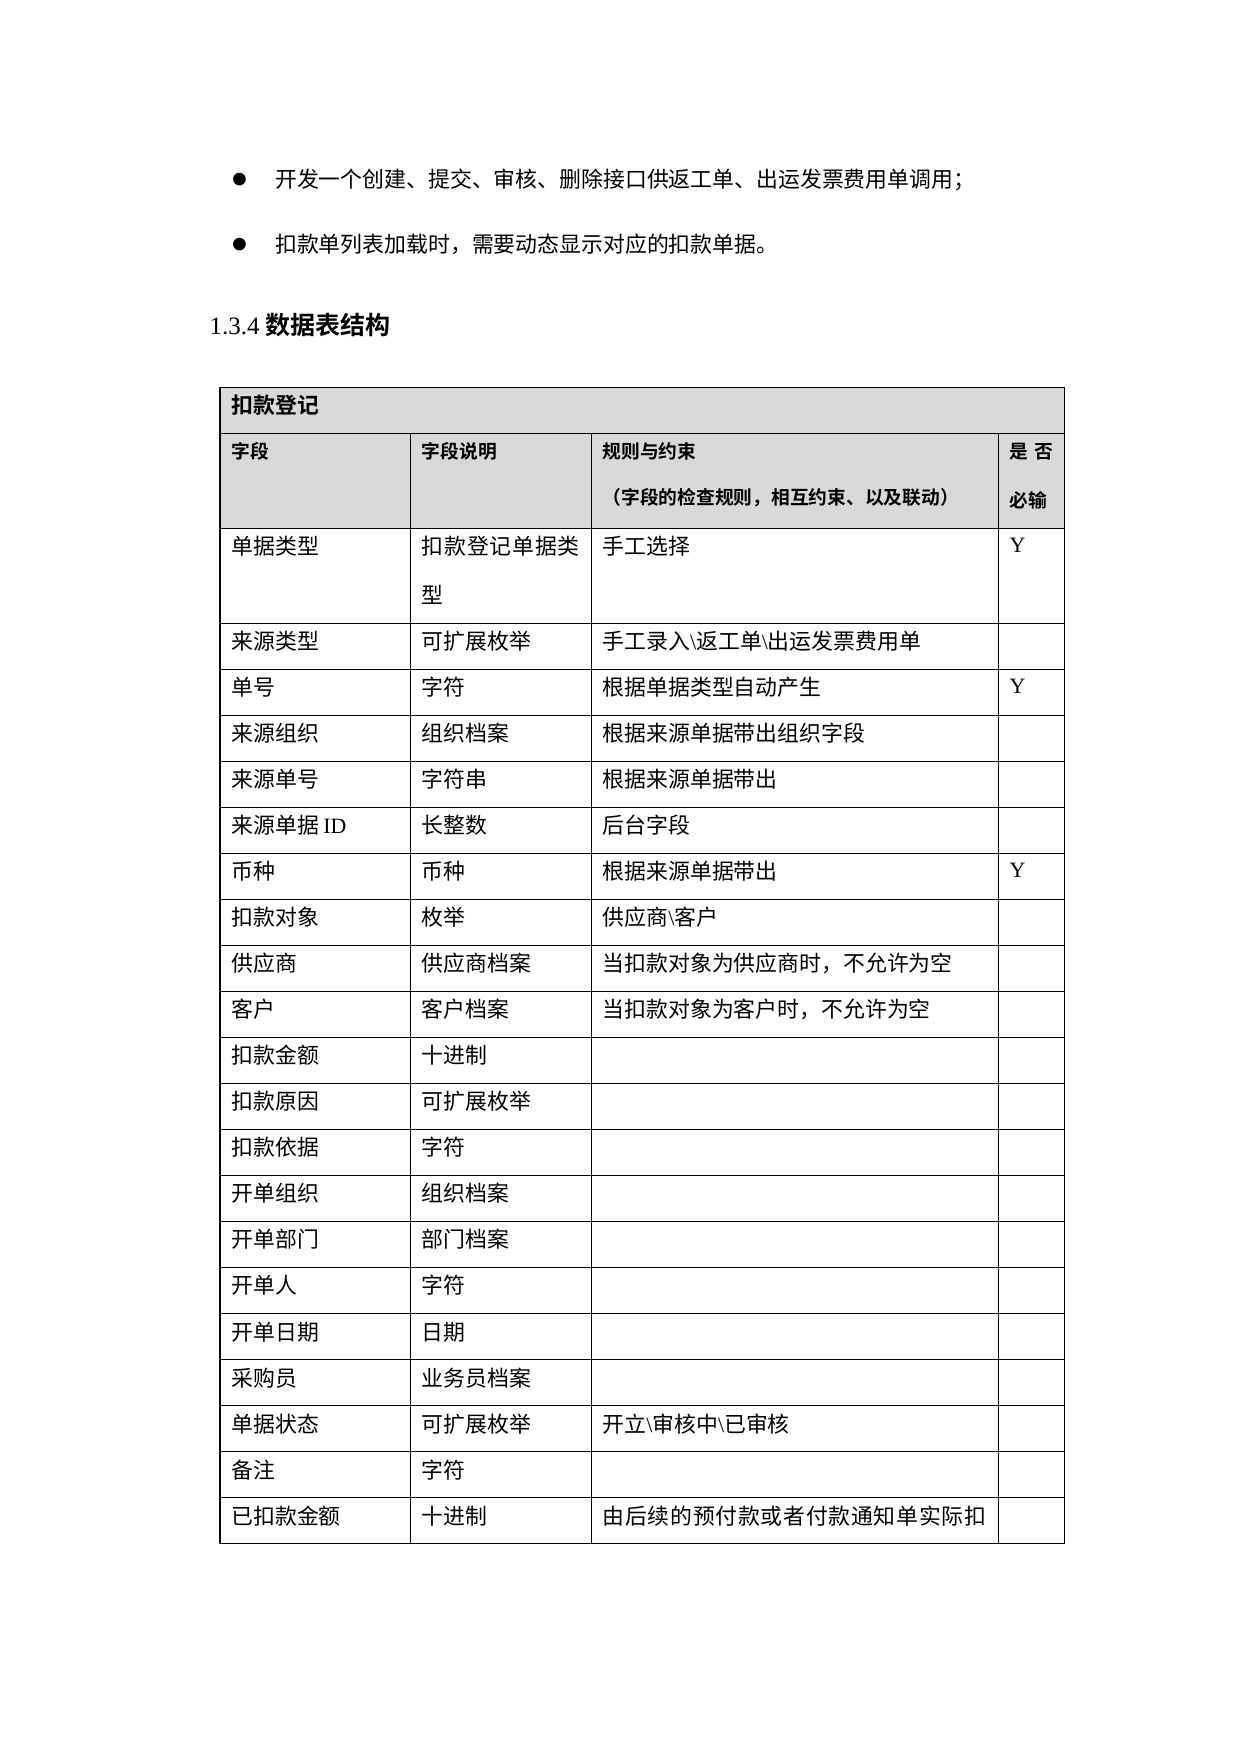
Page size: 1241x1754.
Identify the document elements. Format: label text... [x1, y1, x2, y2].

table_cell 组织档案 [411, 716, 591, 761]
list 扣款单列表加载时，需要动态显示对应的扣款单据。 [231, 227, 1053, 259]
table_cell 日期 [411, 1314, 591, 1359]
table_cell [999, 1084, 1064, 1129]
table_cell 开立\审核中\已审核 [592, 1406, 998, 1451]
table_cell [592, 1498, 998, 1543]
table_cell 单据类型 [221, 529, 410, 622]
table_cell 字符 [411, 1452, 591, 1497]
table_cell [999, 716, 1064, 761]
table_cell [999, 1452, 1064, 1497]
table_cell [999, 1130, 1064, 1175]
table_cell [592, 1268, 998, 1313]
table_cell 当扣款对象为客户时，不允许为空 [592, 992, 998, 1037]
table_cell 根据来源单据带出 [592, 762, 998, 807]
table_cell 扣款金额 [221, 1038, 410, 1083]
table_cell 长整数 [411, 808, 591, 853]
table_cell [592, 1314, 998, 1359]
table_cell 币种 [221, 854, 410, 899]
table_cell [999, 946, 1064, 991]
table_cell 根据来源单据带出 [592, 854, 998, 899]
table_cell 开单部门 [221, 1222, 410, 1267]
table_cell 组织档案 [411, 1176, 591, 1221]
table_cell [592, 1360, 998, 1405]
table_cell [592, 1130, 998, 1175]
table_cell 开单人 [221, 1268, 410, 1313]
table_cell [592, 1084, 998, 1129]
table_cell 业务员档案 [411, 1360, 591, 1405]
table_cell 字符 [411, 1130, 591, 1175]
table_cell 供应商档案 [411, 946, 591, 991]
table_cell 可扩展枚举 [411, 1084, 591, 1129]
table_cell [592, 1452, 998, 1497]
table_cell 来源类型 [221, 624, 410, 668]
table_cell 扣款对象 [221, 900, 410, 945]
table_cell 当扣款对象为供应商时，不允许为空 [592, 946, 998, 991]
table_cell 字段 [221, 434, 410, 528]
table_cell 来源单号 [221, 762, 410, 807]
table_cell 后台字段 [592, 808, 998, 853]
table_cell 可扩展枚举 [411, 1406, 591, 1451]
table_cell 客户 [221, 992, 410, 1037]
table_cell 来源单据ID [221, 808, 410, 853]
table_cell 供应商 [221, 946, 410, 991]
table_header 扣款登记 [221, 388, 1064, 433]
table_cell 已扣款金额 [221, 1498, 410, 1543]
table_cell [999, 624, 1064, 668]
table_cell 手工选择 [592, 529, 998, 622]
table_cell [999, 1406, 1064, 1451]
table_cell 十进制 [411, 1498, 591, 1543]
table_cell 供应商\客户 [592, 900, 998, 945]
table_cell 枚举 [411, 900, 591, 945]
table_cell 单号 [221, 670, 410, 714]
table_cell 字段说明 [411, 434, 591, 528]
table_cell [999, 1268, 1064, 1313]
table_cell [999, 1222, 1064, 1267]
table_cell [999, 1498, 1064, 1543]
table_cell [999, 762, 1064, 807]
table_cell Y [999, 529, 1064, 622]
table_cell 开单日期 [221, 1314, 410, 1359]
table_cell [592, 1176, 998, 1221]
table_cell [999, 1176, 1064, 1221]
table_cell 根据单据类型自动产生 [592, 670, 998, 714]
table_cell 十进制 [411, 1038, 591, 1083]
table_cell [999, 992, 1064, 1037]
table_cell 是否必输 [999, 434, 1064, 528]
table_cell 客户档案 [411, 992, 591, 1037]
table_cell 来源组织 [221, 716, 410, 761]
table_cell 采购员 [221, 1360, 410, 1405]
table_cell 币种 [411, 854, 591, 899]
table_cell [592, 1038, 998, 1083]
table_cell Y [999, 670, 1064, 714]
subtitle 数据表结构 [209, 291, 1053, 356]
table_cell [999, 1314, 1064, 1359]
table_cell 扣款依据 [221, 1130, 410, 1175]
table_cell Y [999, 854, 1064, 899]
table_cell [592, 1222, 998, 1267]
table_cell 规则与约束 （字段的检查规则，相互约束、以及联动） [592, 434, 998, 528]
table_cell 字符 [411, 670, 591, 714]
table_cell 根据来源单据带出组织字段 [592, 716, 998, 761]
table_cell [999, 1038, 1064, 1083]
table_cell 字符 [411, 1268, 591, 1313]
table_cell 字符串 [411, 762, 591, 807]
table_cell 扣款原因 [221, 1084, 410, 1129]
table_cell 部门档案 [411, 1222, 591, 1267]
table_cell 可扩展枚举 [411, 624, 591, 668]
table_cell 备注 [221, 1452, 410, 1497]
table_cell [999, 808, 1064, 853]
table_cell 手工录入\返工单\出运发票费用单 [592, 624, 998, 668]
table_cell [999, 900, 1064, 945]
table_cell 扣款登记单据类型 [411, 529, 591, 622]
table_cell [999, 1360, 1064, 1405]
table_cell 单据状态 [221, 1406, 410, 1451]
table_cell 开单组织 [221, 1176, 410, 1221]
list 开发一个创建、提交、审核、删除接口供返工单、出运发票费用单调用； [231, 162, 1053, 194]
